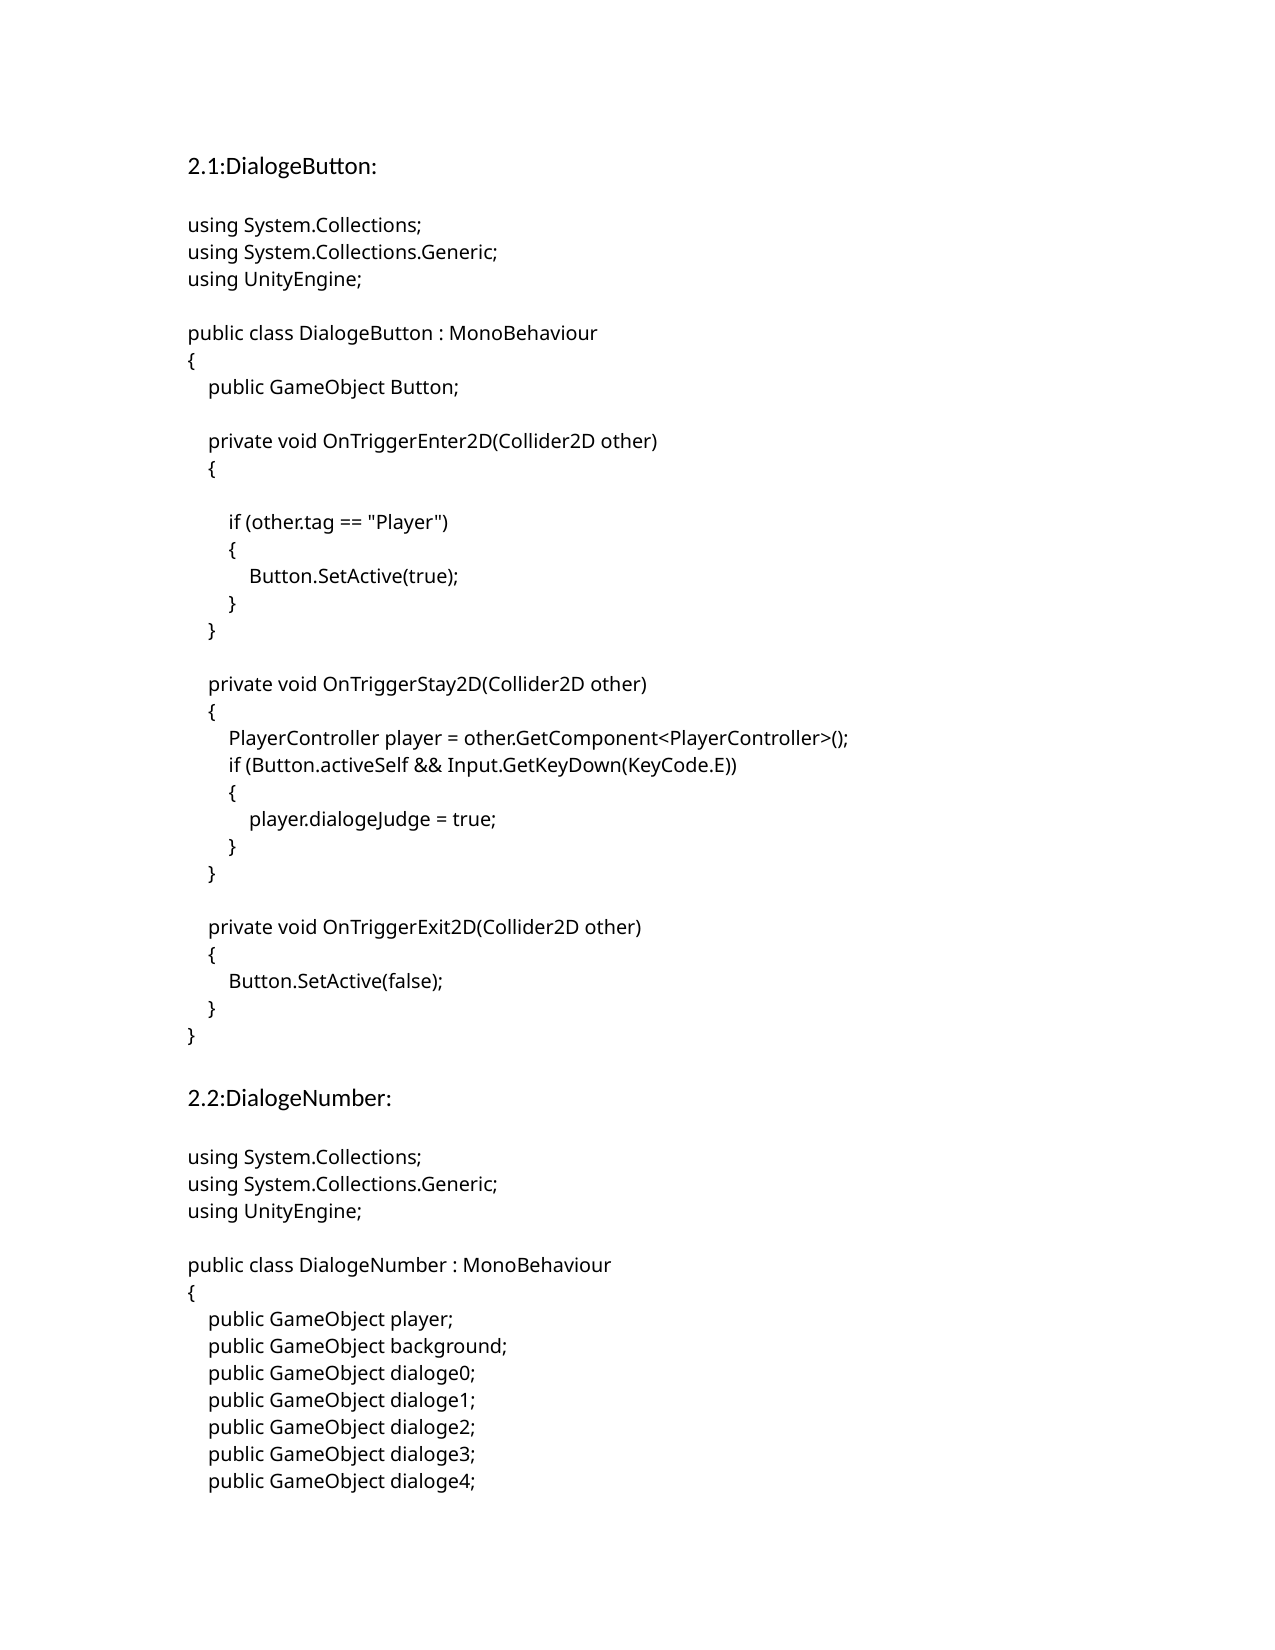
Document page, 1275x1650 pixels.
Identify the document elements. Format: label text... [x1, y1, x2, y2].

text if (Button.activeSelf && Input.GetKeyDown(KeyCode.E)) [187, 751, 1087, 778]
text public GameObject player; [187, 1305, 1087, 1332]
text 2.1:DialogeButton: [187, 150, 1087, 181]
text { [187, 346, 1087, 373]
text Button.SetActive(true); [187, 562, 1087, 589]
text if (other.tag == "Player") [187, 508, 1087, 535]
text using System.Collections; [187, 212, 1087, 238]
text public GameObject dialoge2; [187, 1413, 1087, 1440]
text public class DialogeButton : MonoBehaviour [187, 319, 1087, 346]
text } [187, 616, 1087, 643]
text using UnityEngine; [187, 266, 1087, 292]
text PlayerController player = other.GetComponent<PlayerController>(); [187, 724, 1087, 751]
text { [187, 454, 1087, 481]
text { [187, 1278, 1087, 1305]
text private void OnTriggerExit2D(Collider2D other) [187, 913, 1087, 940]
text } [187, 859, 1087, 886]
text private void OnTriggerEnter2D(Collider2D other) [187, 427, 1087, 454]
text 2.2:DialogeNumber: [187, 1082, 1087, 1112]
text public GameObject dialoge3; [187, 1440, 1087, 1467]
text } [187, 832, 1087, 859]
text } [187, 994, 1087, 1021]
text public GameObject dialoge0; [187, 1359, 1087, 1386]
text public GameObject Button; [187, 373, 1087, 400]
text } [187, 589, 1087, 616]
text player.dialogeJudge = true; [187, 805, 1087, 832]
text public GameObject dialoge1; [187, 1386, 1087, 1413]
text { [187, 778, 1087, 805]
text { [187, 697, 1087, 724]
text private void OnTriggerStay2D(Collider2D other) [187, 670, 1087, 697]
text { [187, 535, 1087, 562]
text } [187, 1021, 1087, 1048]
text Button.SetActive(false); [187, 967, 1087, 994]
text { [187, 940, 1087, 967]
text using System.Collections.Generic; [187, 238, 1087, 266]
text using System.Collections; [187, 1143, 1087, 1171]
text using System.Collections.Generic; [187, 1171, 1087, 1197]
text public GameObject dialoge4; [187, 1467, 1087, 1494]
text public GameObject background; [187, 1332, 1087, 1359]
text public class DialogeNumber : MonoBehaviour [187, 1251, 1087, 1278]
text using UnityEngine; [187, 1197, 1087, 1224]
